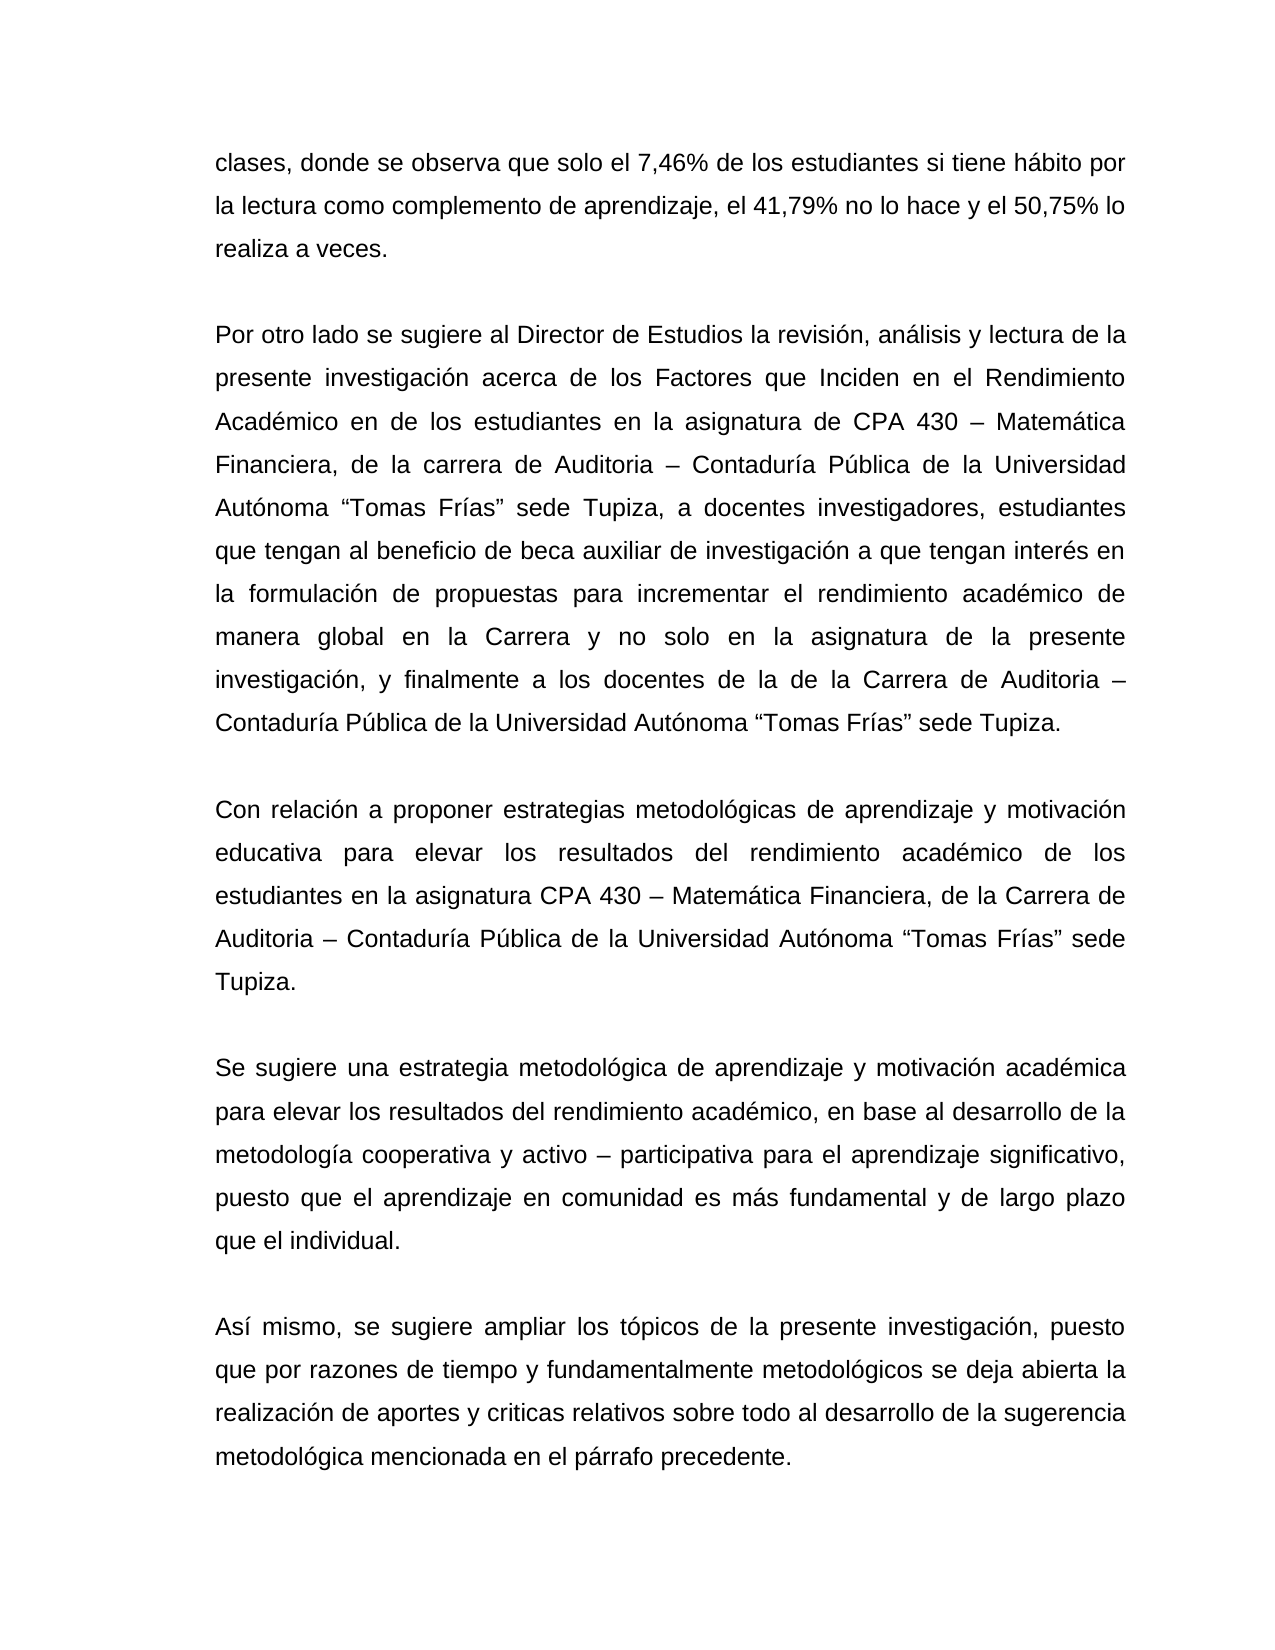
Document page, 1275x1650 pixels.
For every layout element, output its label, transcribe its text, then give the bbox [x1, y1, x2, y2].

list Por otro lado se sugiere al Director de Estudios la revisión, análisis y lectura de la presente investigación acerca de los Factores que Inciden en el Rendimiento Académico en de los estudiantes en la asignatura de CPA 430 – Matemática Financiera, de la carrera de Auditoria – Contaduría Pública de la Universidad Autónoma “Tomas Frías” sede Tupiza, a docentes investigadores, estudiantes que tengan al beneficio de beca auxiliar de investigación a que tengan interés en la formulación de propuestas para incrementar el rendimiento académico de manera global en la Carrera y no solo en la asignatura de la presente investigación, y finalmente a los docentes de la de la Carrera de Auditoria – Contaduría Pública de la Universidad Autónoma “Tomas Frías” sede Tupiza. [215, 320, 1127, 737]
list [215, 148, 1127, 263]
list Así mismo, se sugiere ampliar los tópicos de la presente investigación, puesto que por razones de tiempo y fundamentalmente metodológicos se deja abierta la realización de aportes y criticas relativos sobre todo al desarrollo de la sugerencia metodológica mencionada en el párrafo precedente. [215, 1312, 1127, 1470]
list Se sugiere una estrategia metodológica de aprendizaje y motivación académica para elevar los resultados del rendimiento académico, en base al desarrollo de la metodología cooperativa y activo – participativa para el aprendizaje significativo, puesto que el aprendizaje en comunidad es más fundamental y de largo plazo que el individual. [215, 1053, 1127, 1254]
list Con relación a proponer estrategias metodológicas de aprendizaje y motivación educativa para elevar los resultados del rendimiento académico de los estudiantes en la asignatura CPA 430 – Matemática Financiera, de la Carrera de Auditoria – Contaduría Pública de la Universidad Autónoma “Tomas Frías” sede Tupiza. [215, 794, 1127, 996]
